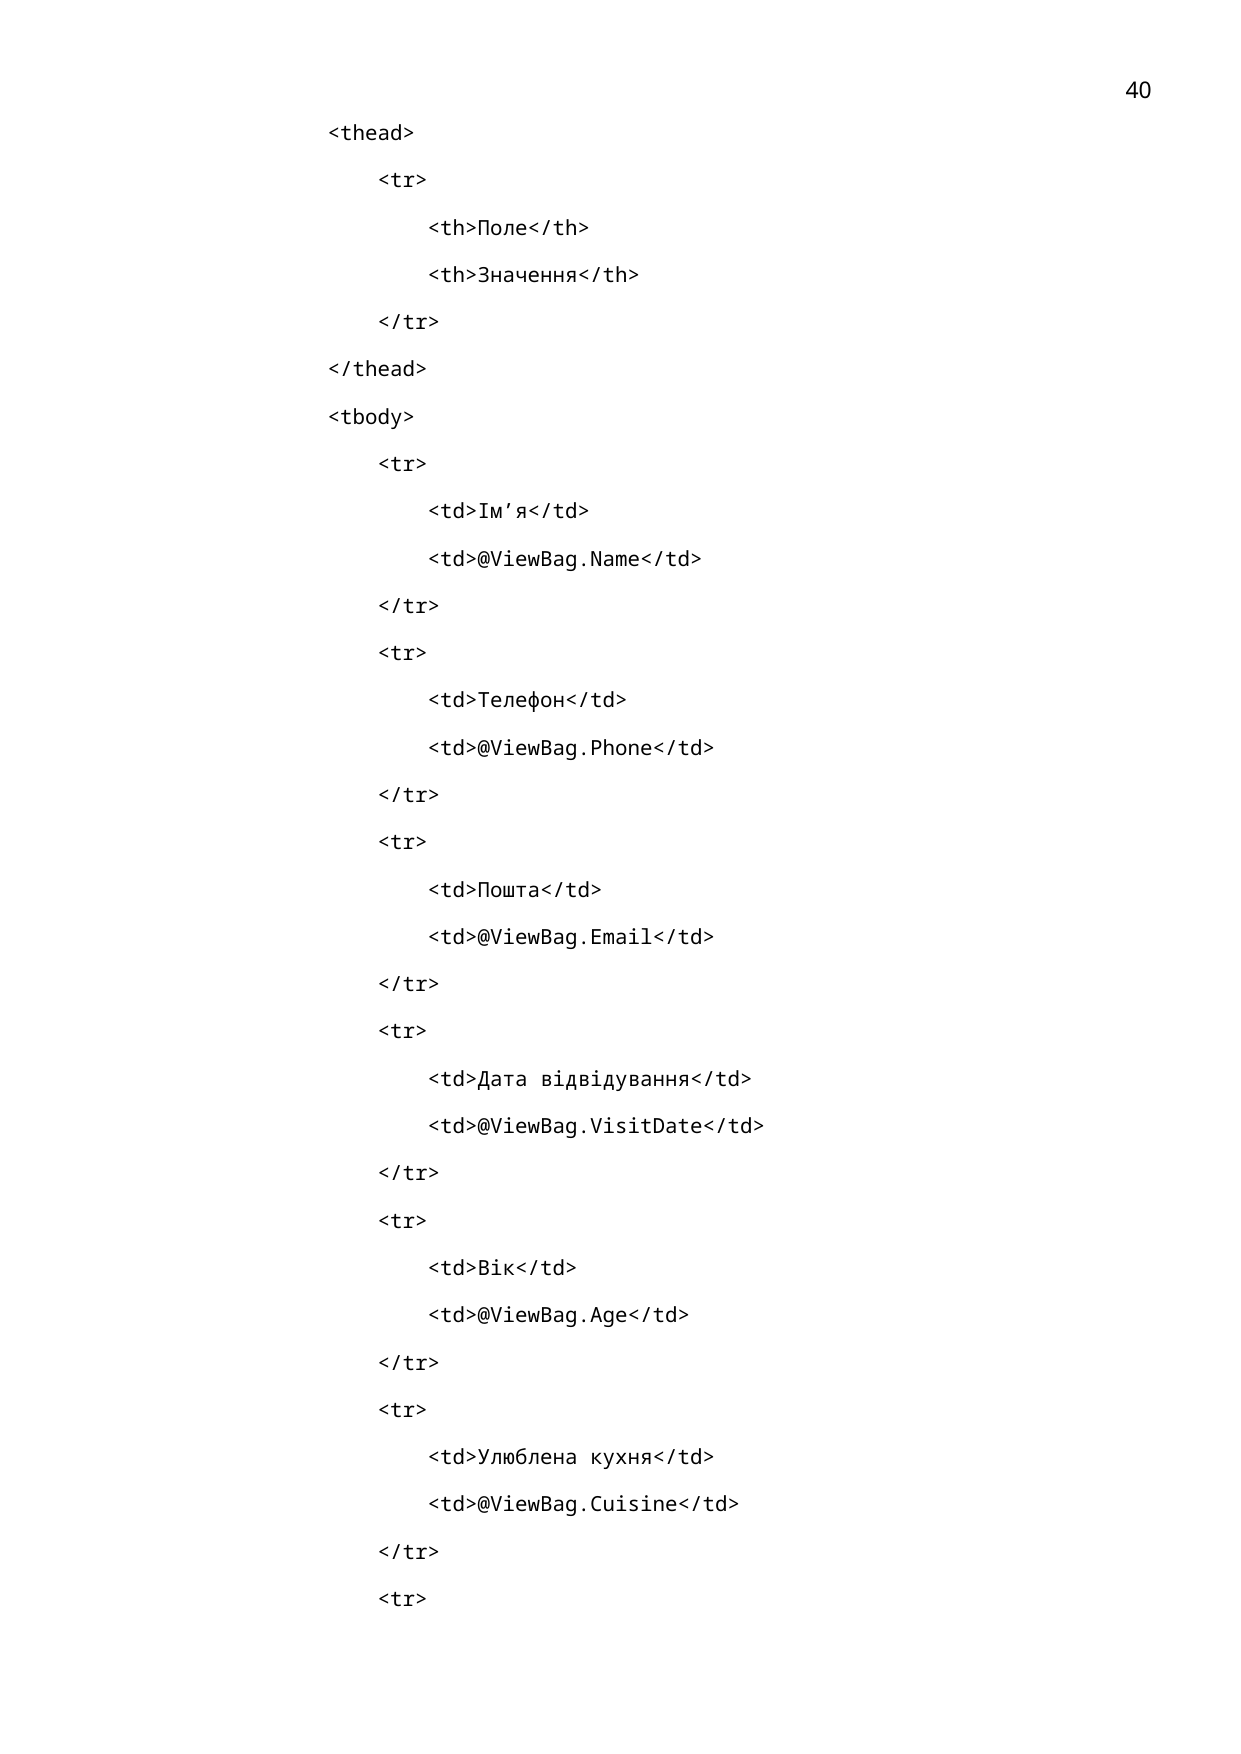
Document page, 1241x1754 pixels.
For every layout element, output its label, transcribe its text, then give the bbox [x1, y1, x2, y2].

text <td>@ViewBag.Email</td> [177, 922, 1152, 951]
text <td>Телефон</td> [177, 686, 1152, 714]
text </tr> [177, 307, 1152, 336]
text <tr> [177, 1395, 1152, 1423]
text </thead> [177, 354, 1152, 383]
text </tr> [177, 780, 1152, 809]
text <tr> [177, 827, 1152, 856]
text <td>Дата відвідування</td> [177, 1064, 1152, 1092]
text <th>Поле</th> [177, 213, 1152, 241]
text <tr> [177, 638, 1152, 667]
text <td>Вік</td> [177, 1253, 1152, 1282]
text </tr> [177, 969, 1152, 998]
text </tr> [177, 1348, 1152, 1376]
text <tr> [177, 1017, 1152, 1045]
text <td>@ViewBag.VisitDate</td> [177, 1111, 1152, 1140]
text <tr> [177, 165, 1152, 194]
text <td>Пошта</td> [177, 875, 1152, 903]
text <th>Значення</th> [177, 260, 1152, 288]
text </tr> [177, 1537, 1152, 1565]
text <tr> [177, 1206, 1152, 1234]
text </tr> [177, 1158, 1152, 1187]
text <td>@ViewBag.Phone</td> [177, 733, 1152, 761]
text <tr> [177, 1584, 1152, 1613]
text <tbody> [177, 402, 1152, 430]
text <tr> [177, 449, 1152, 478]
text <td>@ViewBag.Age</td> [177, 1300, 1152, 1329]
text <td>@ViewBag.Cuisine</td> [177, 1489, 1152, 1518]
text <td>Улюблена кухня</td> [177, 1442, 1152, 1471]
text <thead> [177, 118, 1152, 147]
text </tr> [177, 591, 1152, 619]
text <td>@ViewBag.Name</td> [177, 544, 1152, 572]
text <td>Ім’я</td> [177, 496, 1152, 525]
